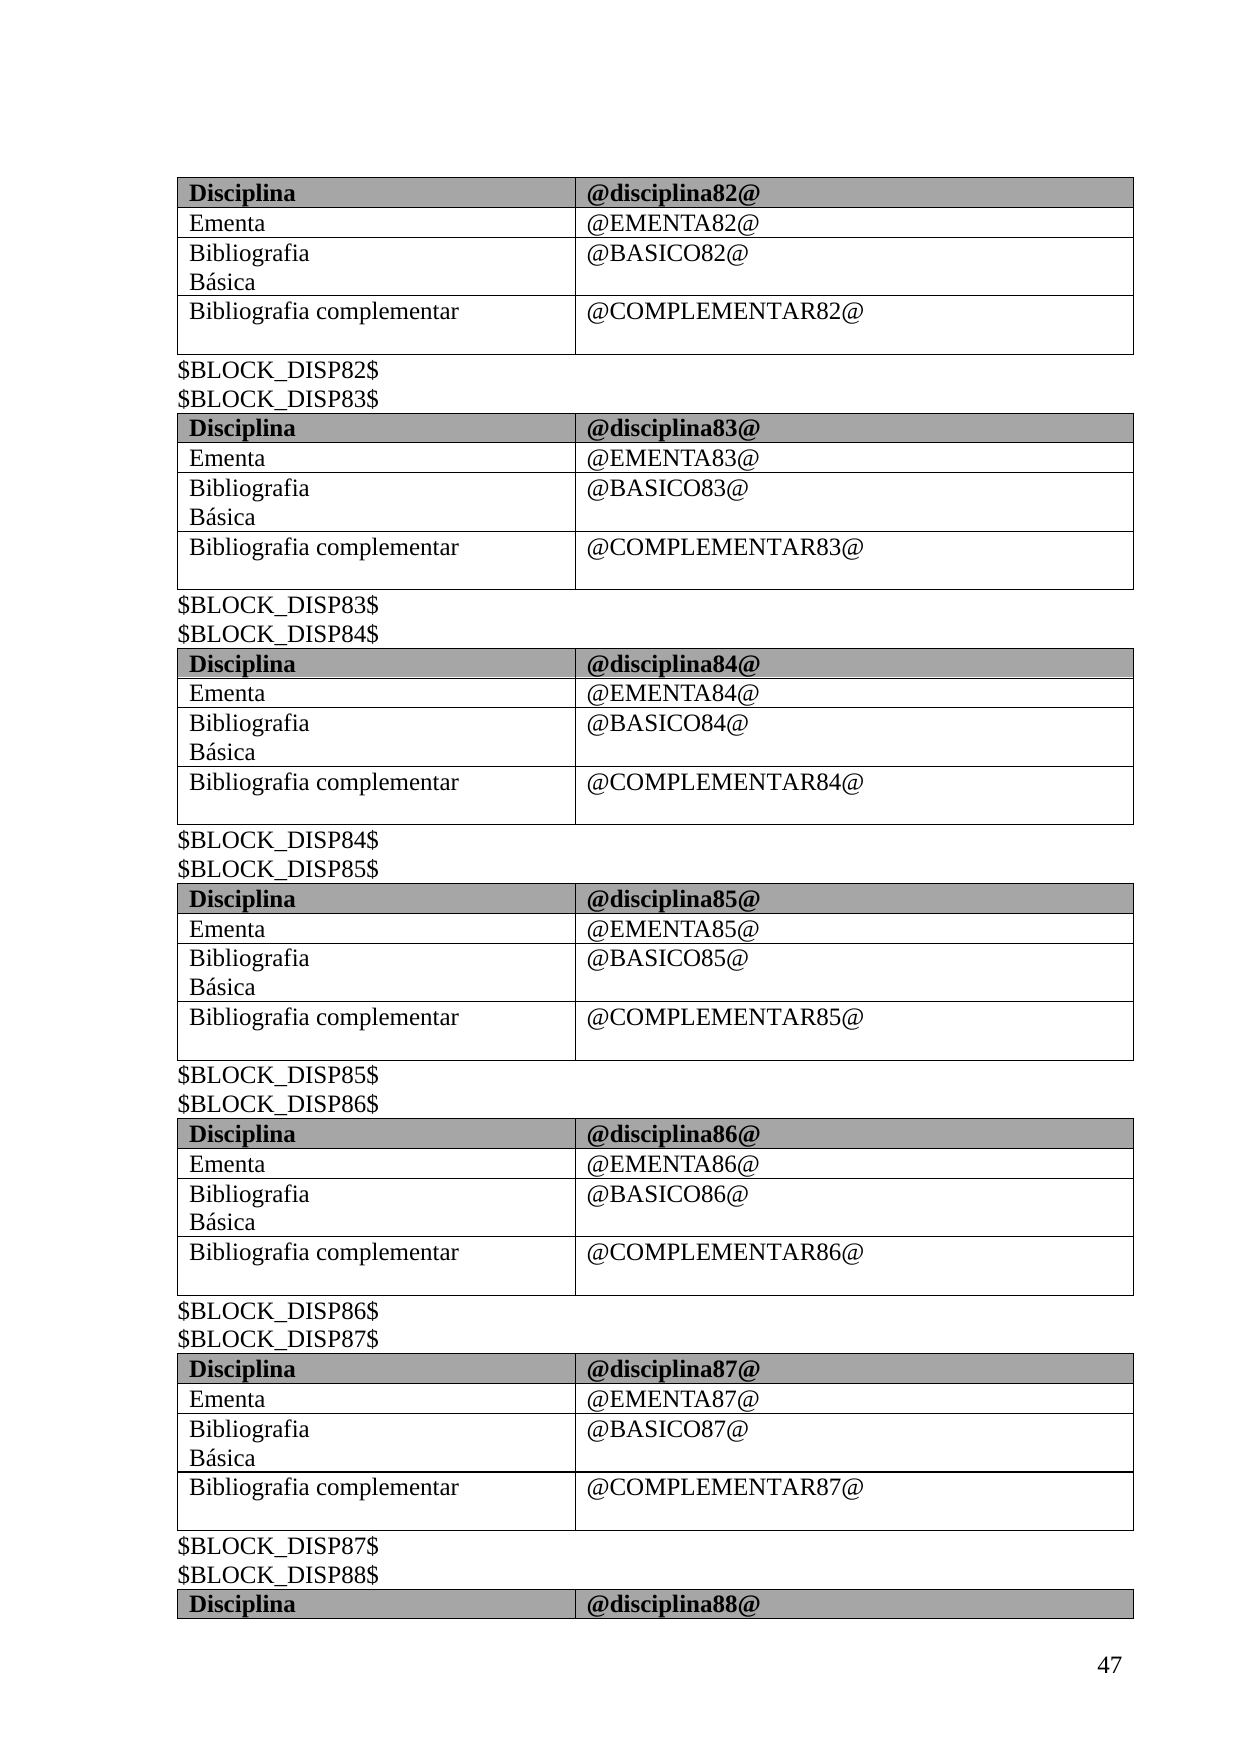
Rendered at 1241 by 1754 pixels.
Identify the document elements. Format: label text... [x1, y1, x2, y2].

text $BLOCK_DISP84$ [177, 619, 1122, 648]
table_header Disciplina [178, 649, 575, 677]
text $BLOCK_DISP86$ [177, 1089, 1122, 1118]
table_cell @COMPLEMENTAR85@ [576, 1002, 1133, 1059]
text $BLOCK_DISP82$ [177, 355, 1122, 384]
table_header Disciplina [178, 1354, 575, 1383]
table_cell @BASICO87@ [576, 1414, 1133, 1471]
text $BLOCK_DISP87$ [177, 1324, 1122, 1353]
table_cell Bibliografia complementar [178, 1002, 575, 1059]
table_header @disciplina85@ [576, 884, 1133, 913]
table_header @disciplina88@ [576, 1590, 1133, 1618]
table_cell Bibliografia complementar [178, 532, 575, 589]
table_cell @EMENTA86@ [576, 1149, 1133, 1178]
table_cell @COMPLEMENTAR82@ [576, 296, 1133, 354]
table_cell Bibliografia Básica [178, 473, 575, 531]
table_cell @BASICO83@ [576, 473, 1133, 531]
table_cell Ementa [178, 443, 575, 472]
table_cell @BASICO85@ [576, 944, 1133, 1001]
table_cell Ementa [178, 914, 575, 942]
table_cell Bibliografia Básica [178, 708, 575, 766]
table_cell Bibliografia Básica [178, 238, 575, 295]
table_cell Bibliografia Básica [178, 1179, 575, 1236]
table_cell @EMENTA84@ [576, 679, 1133, 707]
table_header Disciplina [178, 1119, 575, 1148]
table_cell Bibliografia complementar [178, 767, 575, 824]
table_cell Ementa [178, 679, 575, 707]
table_cell Bibliografia complementar [178, 1473, 575, 1530]
text $BLOCK_DISP85$ [177, 1061, 1122, 1089]
table_cell @EMENTA85@ [576, 914, 1133, 942]
table_header @disciplina87@ [576, 1354, 1133, 1383]
table_cell @EMENTA82@ [576, 208, 1133, 237]
text $BLOCK_DISP84$ [177, 825, 1122, 854]
table_header @disciplina84@ [576, 649, 1133, 677]
table_cell @COMPLEMENTAR86@ [576, 1237, 1133, 1295]
table_header @disciplina83@ [576, 414, 1133, 442]
table_cell @EMENTA87@ [576, 1384, 1133, 1413]
table_cell Bibliografia complementar [178, 296, 575, 354]
text $BLOCK_DISP83$ [177, 590, 1122, 619]
table_header Disciplina [178, 178, 575, 207]
table_cell Ementa [178, 1384, 575, 1413]
table_cell Ementa [178, 208, 575, 237]
table_cell @COMPLEMENTAR83@ [576, 532, 1133, 589]
text $BLOCK_DISP83$ [177, 384, 1122, 412]
table_cell @COMPLEMENTAR84@ [576, 767, 1133, 824]
table_cell @BASICO86@ [576, 1179, 1133, 1236]
table_cell @BASICO84@ [576, 708, 1133, 766]
table_cell Bibliografia Básica [178, 1414, 575, 1471]
text $BLOCK_DISP86$ [177, 1296, 1122, 1324]
table_cell @COMPLEMENTAR87@ [576, 1473, 1133, 1530]
text $BLOCK_DISP87$ [177, 1531, 1122, 1560]
table_header Disciplina [178, 414, 575, 442]
table_header @disciplina82@ [576, 178, 1133, 207]
table_cell Ementa [178, 1149, 575, 1178]
table_header Disciplina [178, 884, 575, 913]
table_cell Bibliografia complementar [178, 1237, 575, 1295]
table_header Disciplina [178, 1590, 575, 1618]
table_cell @EMENTA83@ [576, 443, 1133, 472]
text $BLOCK_DISP85$ [177, 854, 1122, 883]
text $BLOCK_DISP88$ [177, 1560, 1122, 1588]
table_cell @BASICO82@ [576, 238, 1133, 295]
table_cell Bibliografia Básica [178, 944, 575, 1001]
table_header @disciplina86@ [576, 1119, 1133, 1148]
